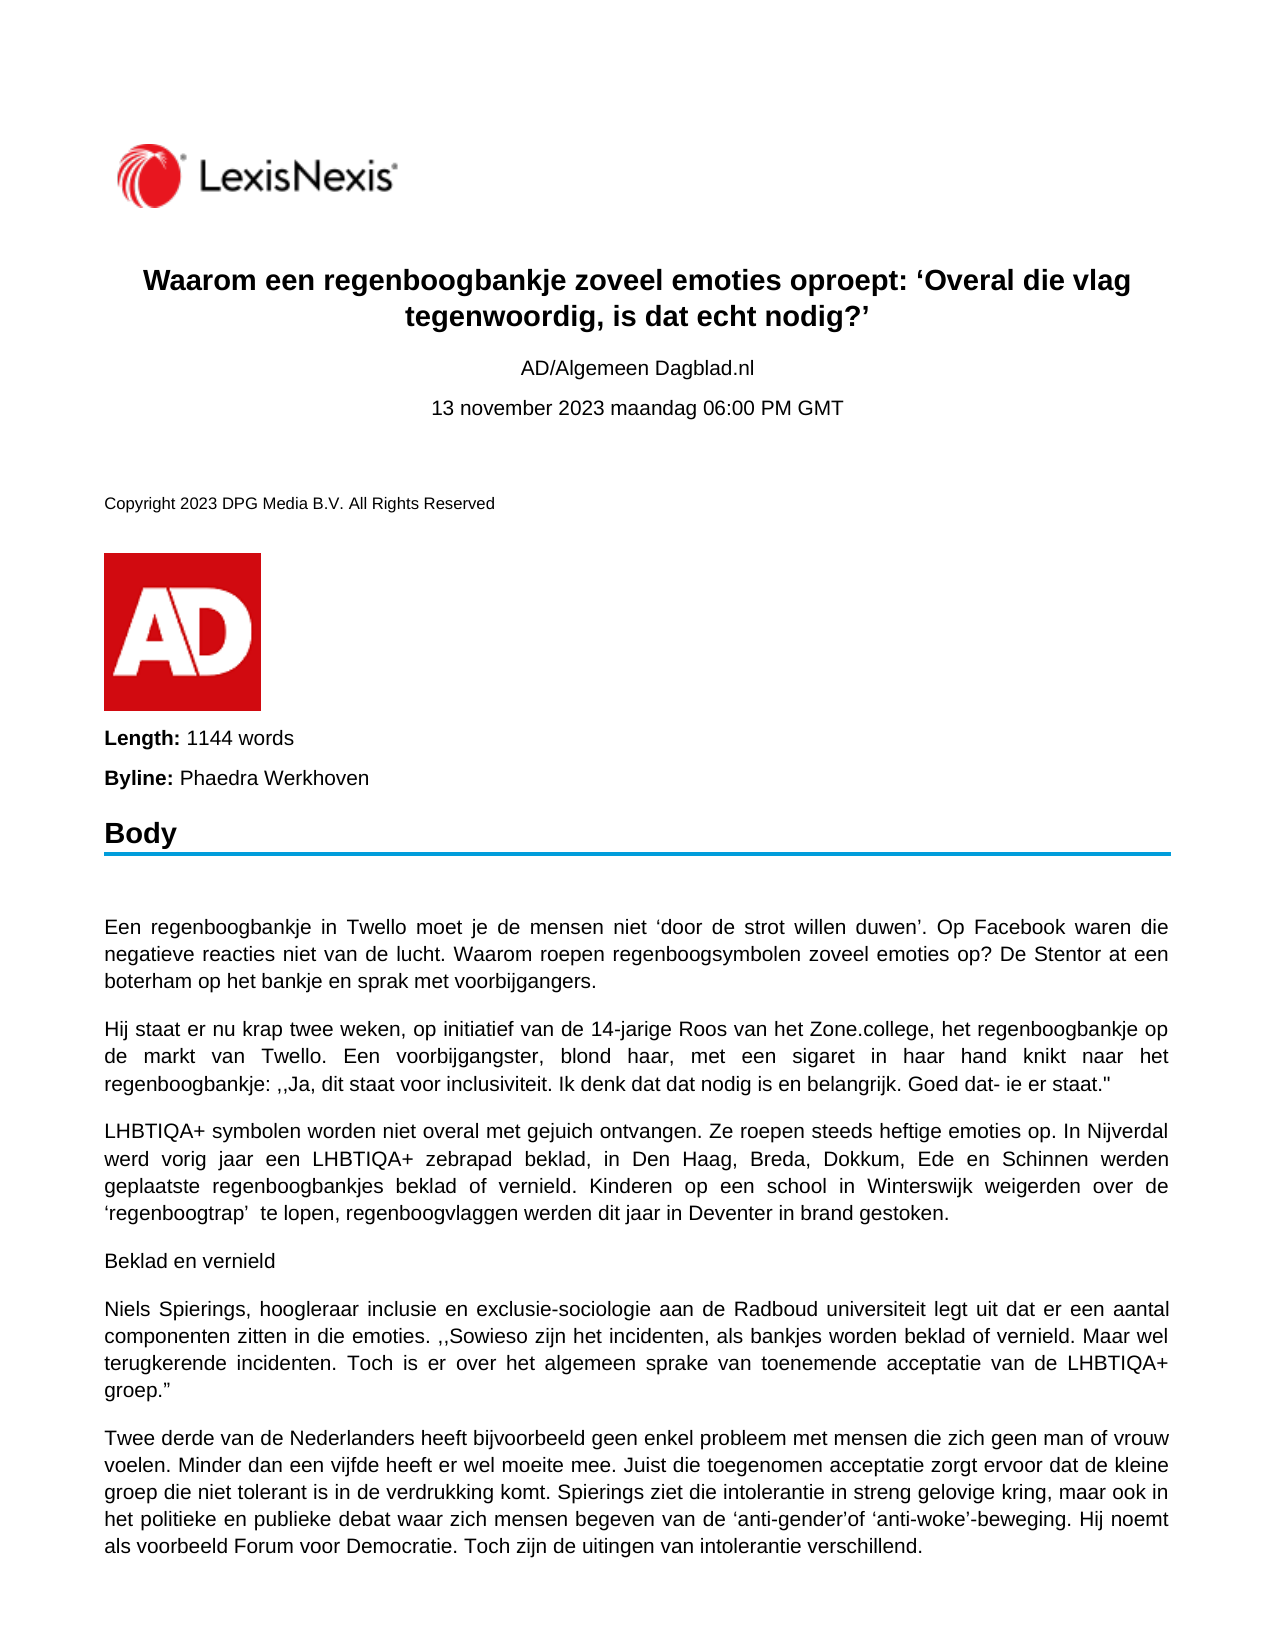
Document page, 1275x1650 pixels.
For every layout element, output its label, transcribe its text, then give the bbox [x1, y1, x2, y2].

text Length: 1144 words [104, 723, 1171, 750]
text Een regenboogbankje in Twello moet je de mensen niet ‘door de strot willen duwen’. Op Facebook waren die negatieve reacties niet van de lucht. Waarom roepen regenboogsymbolen zoveel emoties op? De Stentor at een boterham op het bankje en sprak met voorbijgangers. [104, 912, 1171, 993]
text Twee derde van de Nederlanders heeft bijvoorbeeld geen enkel probleem met mensen die zich geen man of vrouw voelen. Minder dan een vijfde heeft er wel moeite mee. Juist die toegenomen acceptatie zorgt ervoor dat de kleine groep die niet tolerant is in de verdrukking komt. Spierings ziet die intolerantie in streng gelovige kring, maar ook in het politieke en publieke debat waar zich mensen begeven van de ‘anti-gender’of ‘anti-woke’-beweging. Hij noemt als voorbeeld Forum voor Democratie. Toch zijn de uitingen van intolerantie verschillend. [104, 1422, 1171, 1558]
text Beklad en vernield [104, 1245, 1171, 1272]
text Copyright 2023 DPG Media B.V. All Rights Reserved [104, 461, 1171, 513]
text 13 november 2023 maandag 06:00 PM GMT [104, 393, 1171, 420]
subtitle Waarom een regenboog­bank­je zoveel emoties oproept: ‘Overal die vlag tegenwoor­dig, is dat echt nodig?’ [104, 261, 1171, 332]
text LHBTIQA+ symbolen worden niet overal met gejuich ontvangen. Ze roepen steeds heftige emoties op. In Nijverdal werd vorig jaar een LHBTIQA+ zebrapad beklad, in Den Haag, Breda, Dokkum, Ede en Schinnen werden geplaatste regenboogbankjes beklad of vernield. Kinderen op een school in Winterswijk weigerden over de ‘regenboogtrap’ te lopen, regenboogvlaggen werden dit jaar in Deventer in brand gestoken. [104, 1116, 1171, 1224]
picture [104, 553, 261, 711]
text Niels Spierings, hoogleraar inclusie en exclusie-sociologie aan de Radboud universiteit legt uit dat er een aantal componenten zitten in die emoties. ,,Sowieso zijn het incidenten, als bankjes worden beklad of vernield. Maar wel terugkerende incidenten. Toch is er over het algemeen sprake van toenemende acceptatie van de LHBTIQA+ groep.” [104, 1293, 1171, 1402]
text Body [104, 814, 1171, 850]
text AD/Algemeen Dagblad.nl [104, 353, 1171, 380]
text Byline: Phaedra Werkhoven [104, 762, 1171, 789]
picture [104, 144, 412, 208]
text Hij staat er nu krap twee weken, op initiatief van de 14-jarige Roos van het Zone.college, het regenboogbankje op de markt van Twello. Een voorbijgangster, blond haar, met een sigaret in haar hand knikt naar het regenboogbankje: ,,Ja, dit staat voor inclusiviteit. Ik denk dat dat nodig is en belangrijk. Goed dat- ie er staat." [104, 1014, 1171, 1095]
